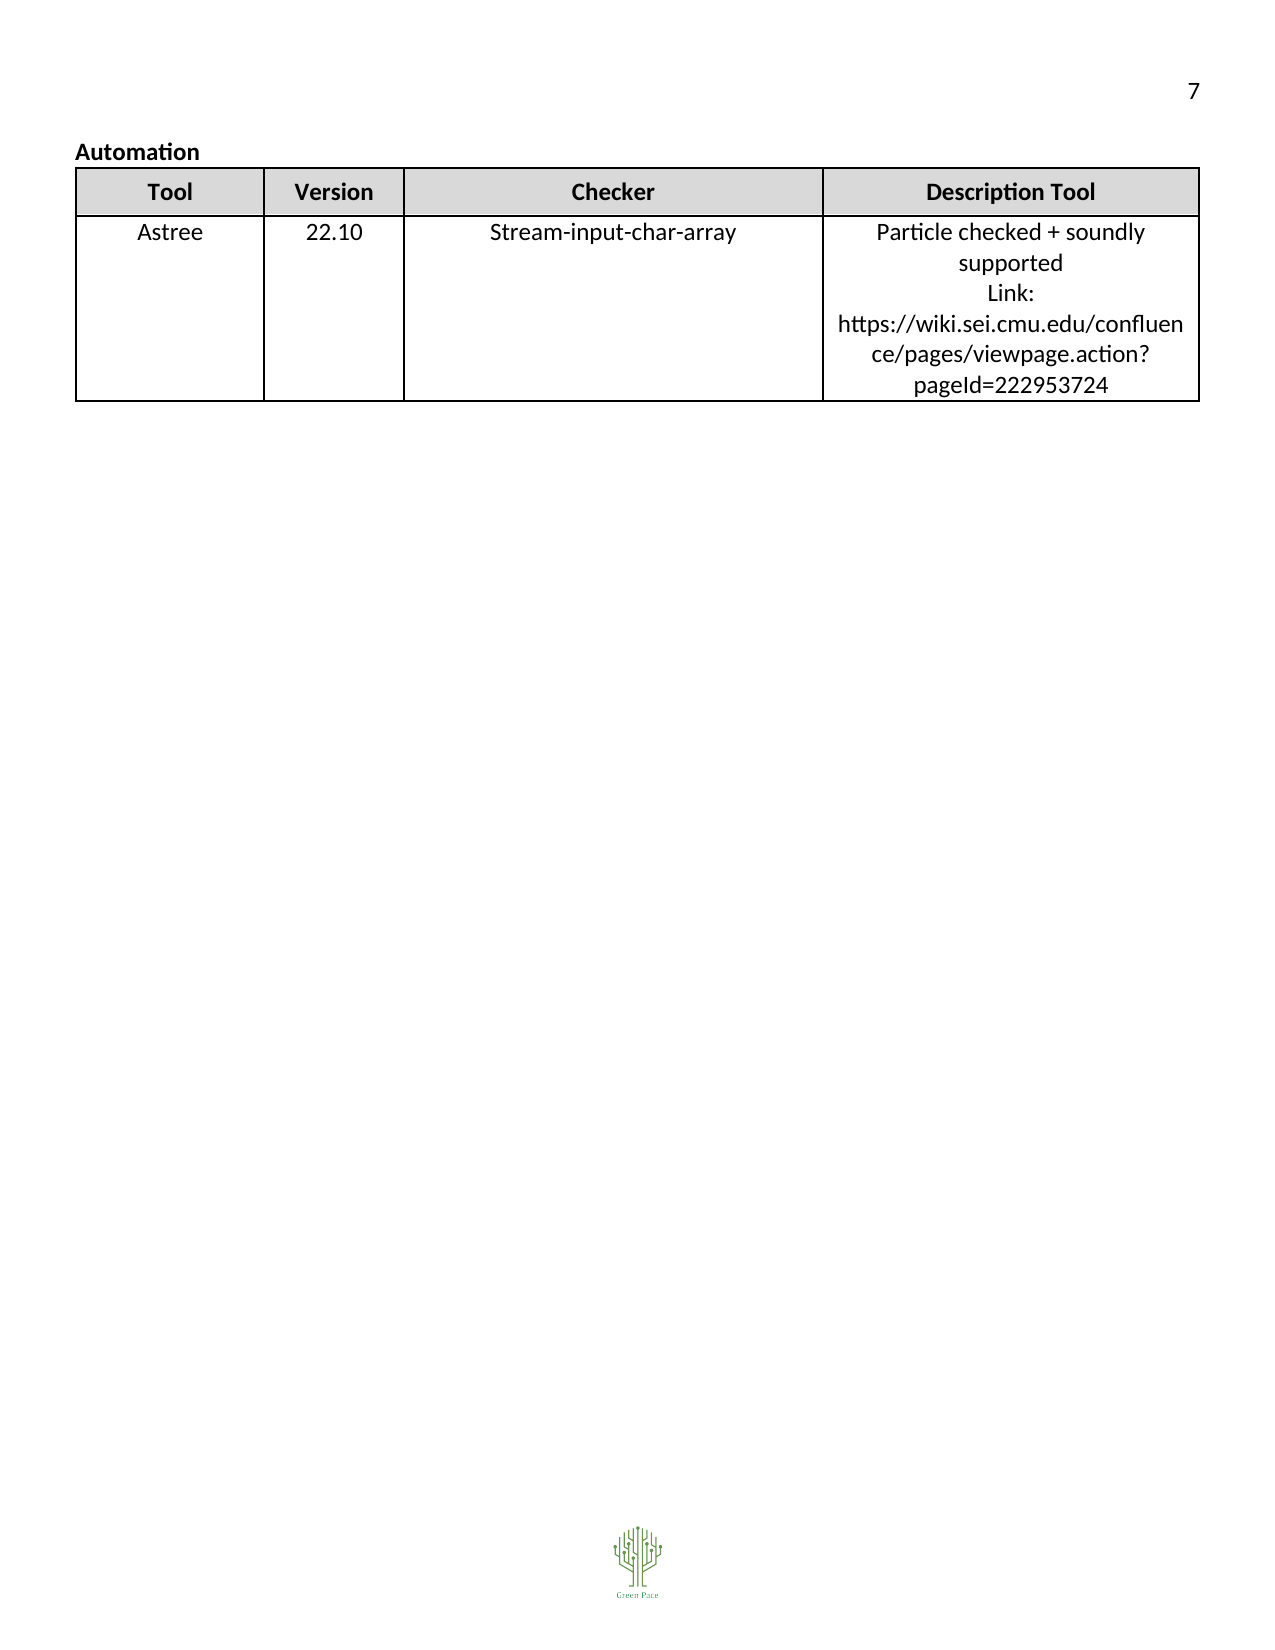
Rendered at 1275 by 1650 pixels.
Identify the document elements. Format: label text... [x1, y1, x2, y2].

text Automation [75, 136, 1200, 167]
table_header Checker [405, 169, 822, 214]
table_header Version [265, 169, 403, 214]
table_cell Stream-input-char-array [405, 217, 822, 400]
table_cell Astree [77, 217, 263, 400]
table_cell 22.10 [265, 217, 403, 400]
table_header Description Tool [824, 169, 1198, 214]
picture [605, 1521, 670, 1606]
table_header Tool [77, 169, 263, 214]
table_cell Particle checked + soundly supported Link: https://wiki.sei.cmu.edu/confluence/pages/viewpage.action?pageId=222953724 [824, 217, 1198, 400]
